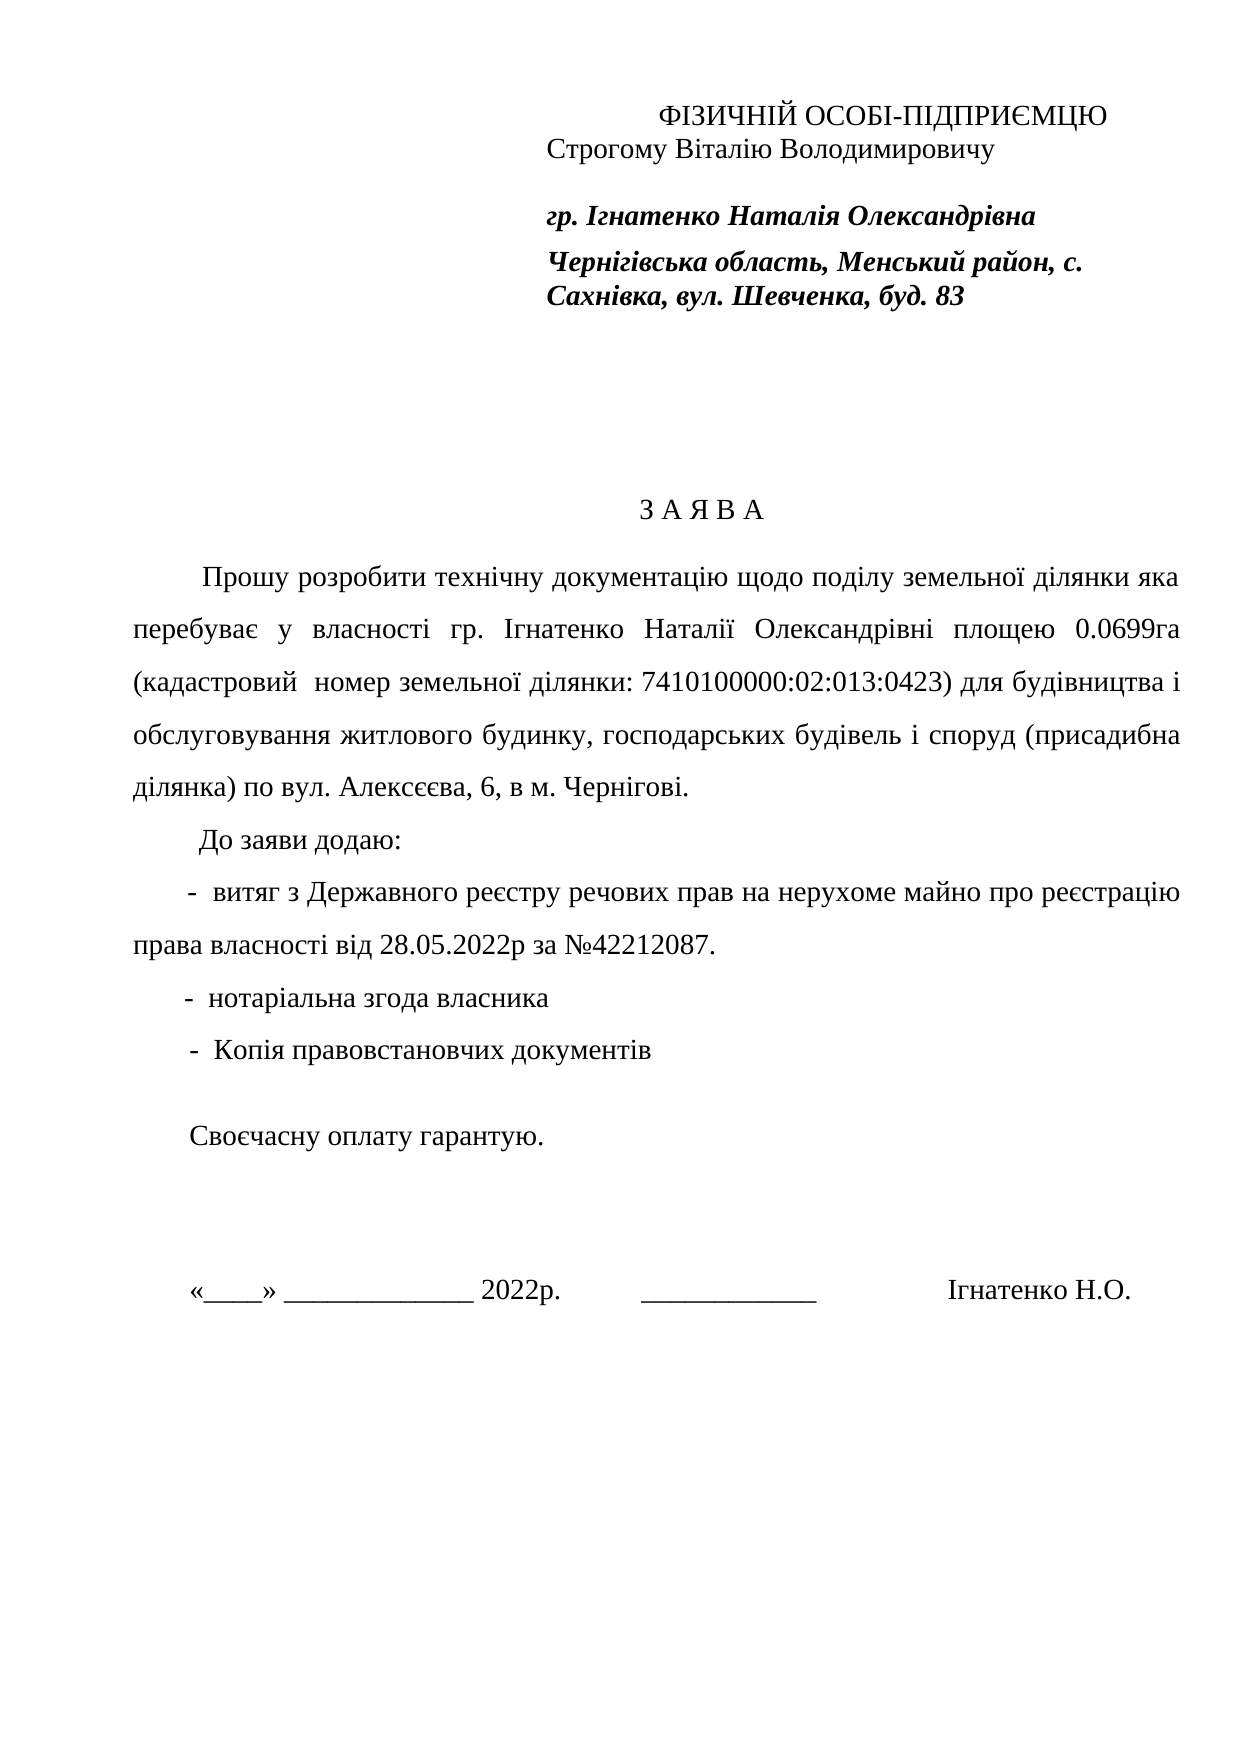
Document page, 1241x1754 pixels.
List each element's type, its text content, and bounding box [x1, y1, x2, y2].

text - витяг з Державного реєстру речових прав на нерухоме майно про реєстрацію права власності від 28.05.2022р за №42212087. [133, 874, 1181, 980]
text гр. Ігнатенко Наталія Олександрівна [546, 198, 1176, 232]
text Строгому Віталію Володимировичу [546, 131, 1181, 165]
text З А Я В А [133, 492, 1181, 525]
text До заяви додаю: [133, 822, 1181, 874]
text Чернігівська область, Менський район, с. Сахнівка, вул. Шевченка, буд. 83 [546, 244, 1176, 312]
text «____» _____________ 2022р. ____________ Ігнатенко Н.О. [133, 1272, 1181, 1324]
text ФІЗИЧНІЙ ОСОБІ-ПІДПРИЄМЦЮ [546, 98, 1181, 131]
text Прошу розробити технічну документацію щодо поділу земельної ділянки яка перебуває у власності гр. Ігнатенко Наталії Олександрівні площею 0.0699га (кадастровий номер земельної ділянки: 7410100000:02:013:0423) для будівництва і обслуговування житлового будинку, господарських будівель і споруд (присадибна ділянка) по вул. Алексєєва, 6, в м. Чернігові. [133, 559, 1181, 822]
text Своєчасну оплату гарантую. [133, 1118, 1181, 1171]
text - Копія правовстановчих документів [133, 1032, 1181, 1085]
text - нотаріальна згода власника [133, 980, 1181, 1032]
